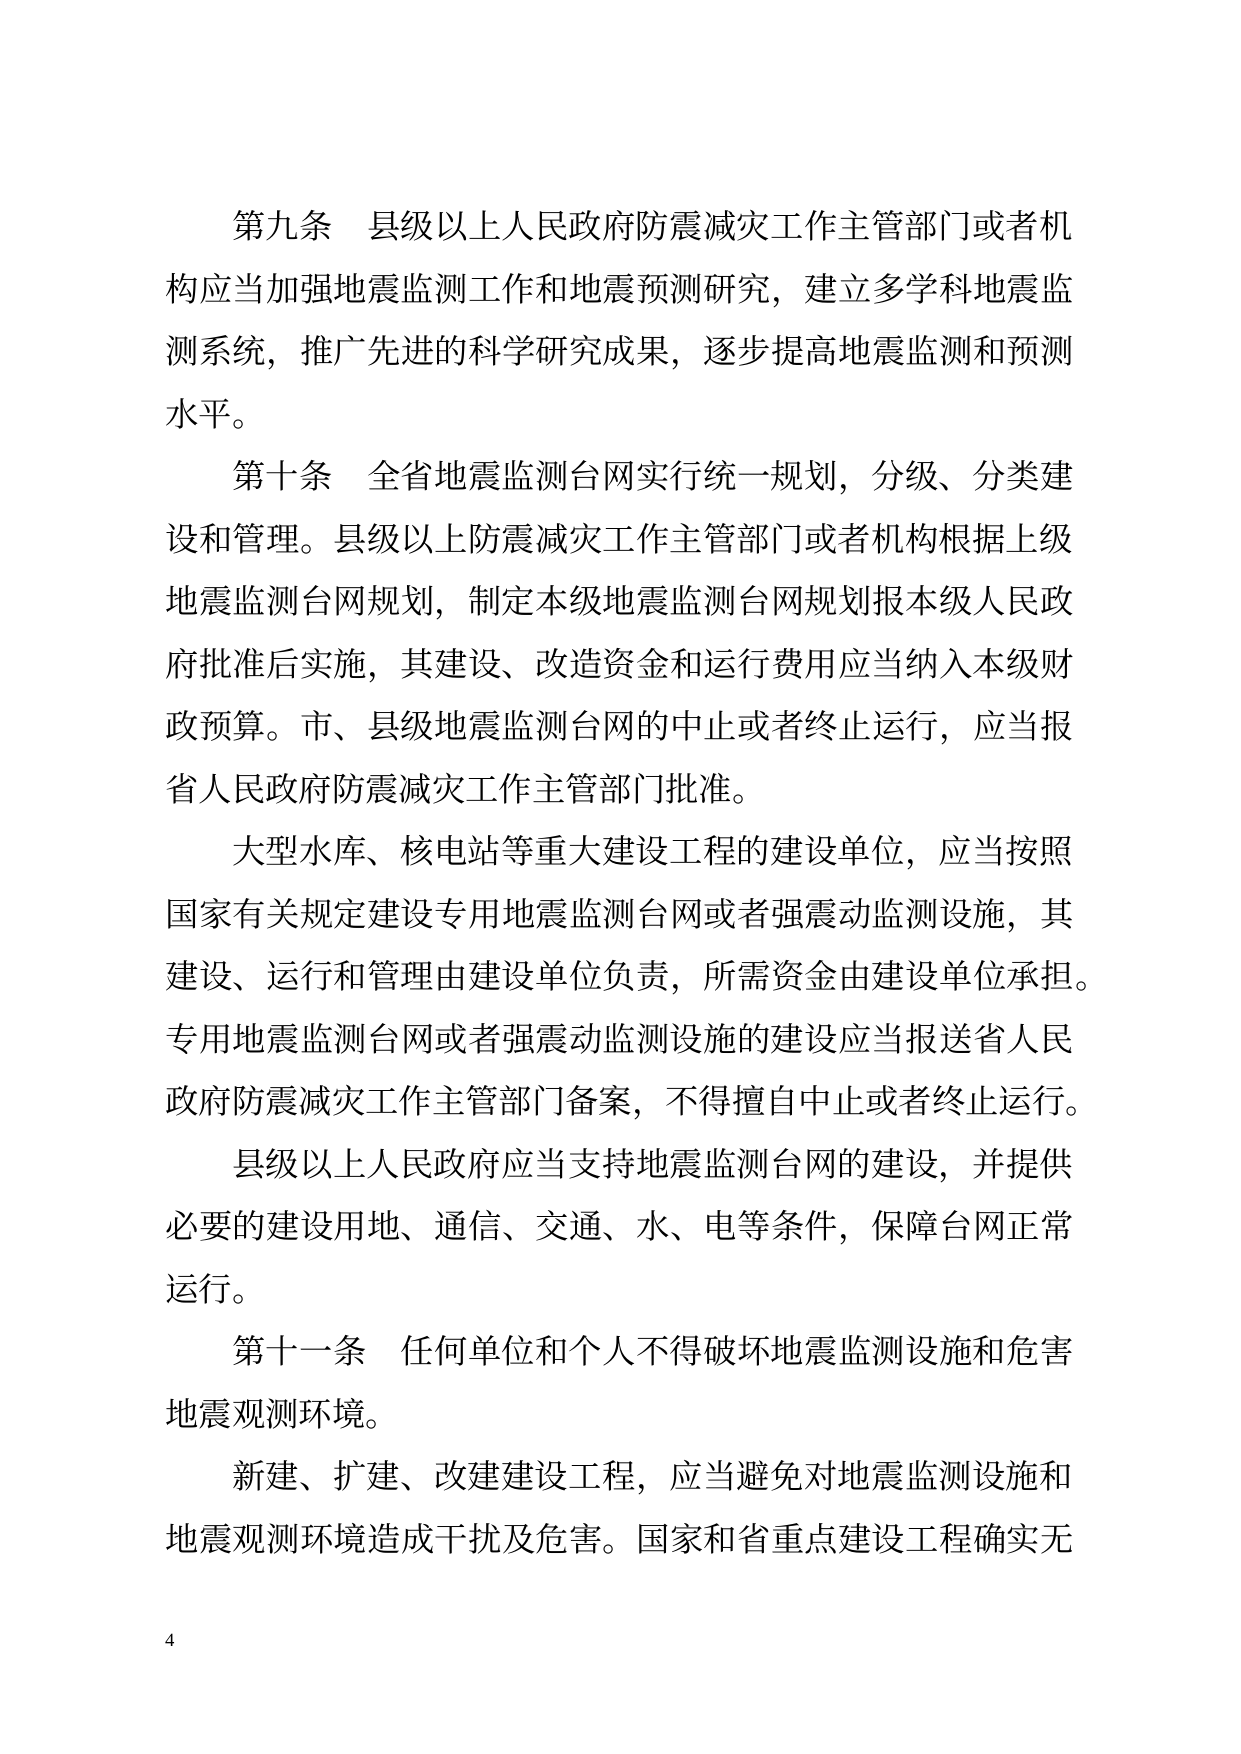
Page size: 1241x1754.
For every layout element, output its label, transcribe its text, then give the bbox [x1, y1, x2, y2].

text 县级以上人民政府应当支持地震监测台网的建设，并提供必要的建设用地、通信、交通、水、电等条件，保障台网正常运行。 [165, 1126, 1075, 1314]
text 第十一条 任何单位和个人不得破坏地震监测设施和危害地震观测环境。 [165, 1314, 1075, 1439]
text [165, 1439, 1075, 1564]
text 第九条 县级以上人民政府防震减灾工作主管部门或者机构应当加强地震监测工作和地震预测研究，建立多学科地震监测系统，推广先进的科学研究成果，逐步提高地震监测和预测水平。 [165, 189, 1075, 439]
text 大型水库、核电站等重大建设工程的建设单位，应当按照国家有关规定建设专用地震监测台网或者强震动监测设施，其建设、运行和管理由建设单位负责，所需资金由建设单位承担。专用地震监测台网或者强震动监测设施的建设应当报送省人民政府防震减灾工作主管部门备案，不得擅自中止或者终止运行。 [165, 814, 1075, 1126]
text 第十条 全省地震监测台网实行统一规划，分级、分类建设和管理。县级以上防震减灾工作主管部门或者机构根据上级地震监测台网规划，制定本级地震监测台网规划报本级人民政府批准后实施，其建设、改造资金和运行费用应当纳入本级财政预算。市、县级地震监测台网的中止或者终止运行，应当报省人民政府防震减灾工作主管部门批准。 [165, 439, 1075, 814]
